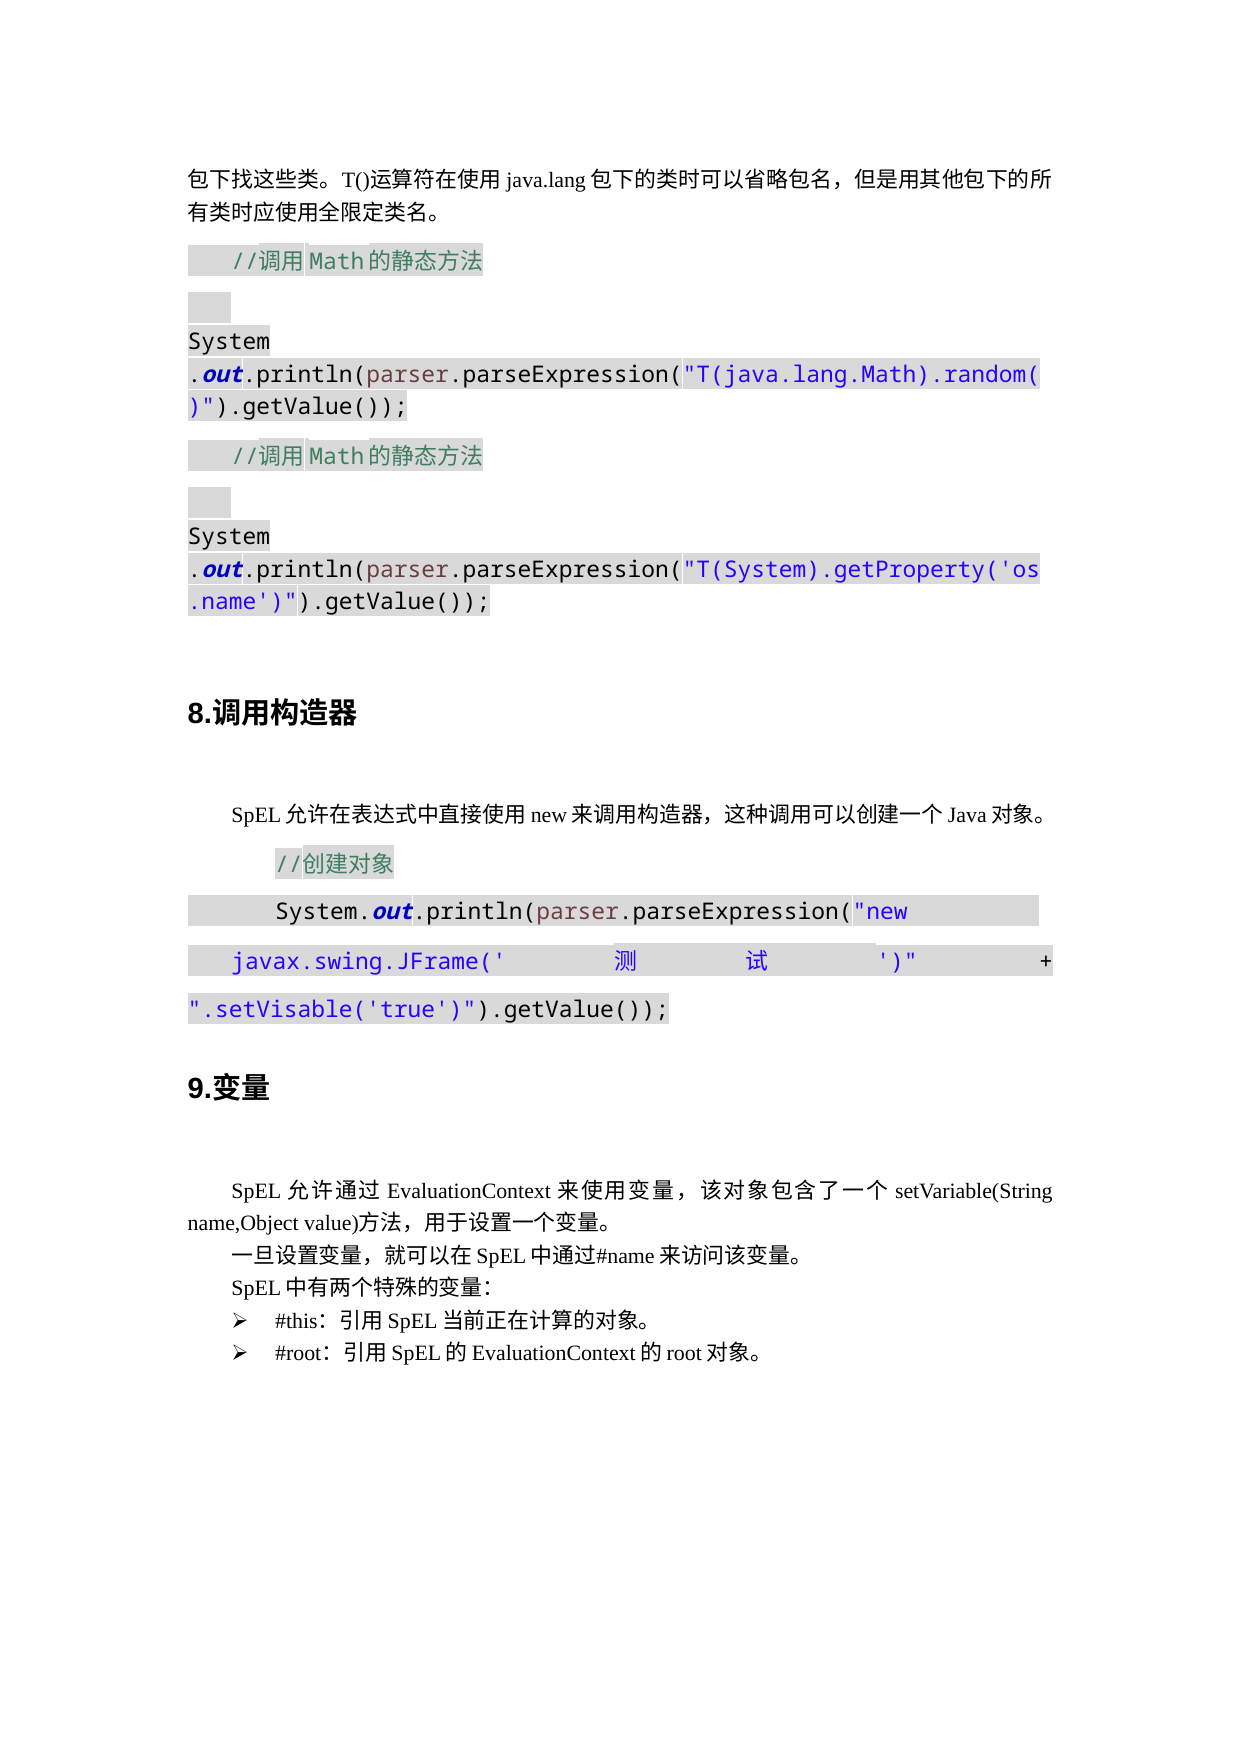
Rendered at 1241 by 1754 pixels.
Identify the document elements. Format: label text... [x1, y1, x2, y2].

text System.out.println(parser.parseExpression("T(System).getProperty('os.name')").getValue()); [187, 487, 1053, 617]
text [187, 162, 1053, 227]
text //创建对象 [187, 829, 1053, 894]
subtitle 调用构造器 [187, 679, 1053, 744]
text System.out.println(parser.parseExpression("new javax.swing.JFrame('测试')" + ".setVisable('true')").getValue()); [187, 894, 1053, 1024]
list #this：引用SpEL当前正在计算的对象。 [187, 1302, 1053, 1335]
text 一旦设置变量，就可以在SpEL中通过#name来访问该变量。 [187, 1237, 1053, 1270]
subtitle 变量 [187, 1054, 1053, 1119]
text SpEL允许通过EvaluationContext来使用变量，该对象包含了一个setVariable(String name,Object value)方法，用于设置一个变量。 [187, 1172, 1053, 1237]
text System.out.println(parser.parseExpression("T(java.lang.Math).random()").getValue()); [187, 292, 1053, 422]
text SpEL中有两个特殊的变量： [187, 1270, 1053, 1302]
text //调用Math的静态方法 [187, 227, 1053, 292]
list #root：引用SpEL的EvaluationContext的root对象。 [187, 1335, 1053, 1367]
text //调用Math的静态方法 [187, 422, 1053, 487]
text SpEL允许在表达式中直接使用new来调用构造器，这种调用可以创建一个Java对象。 [187, 797, 1053, 829]
